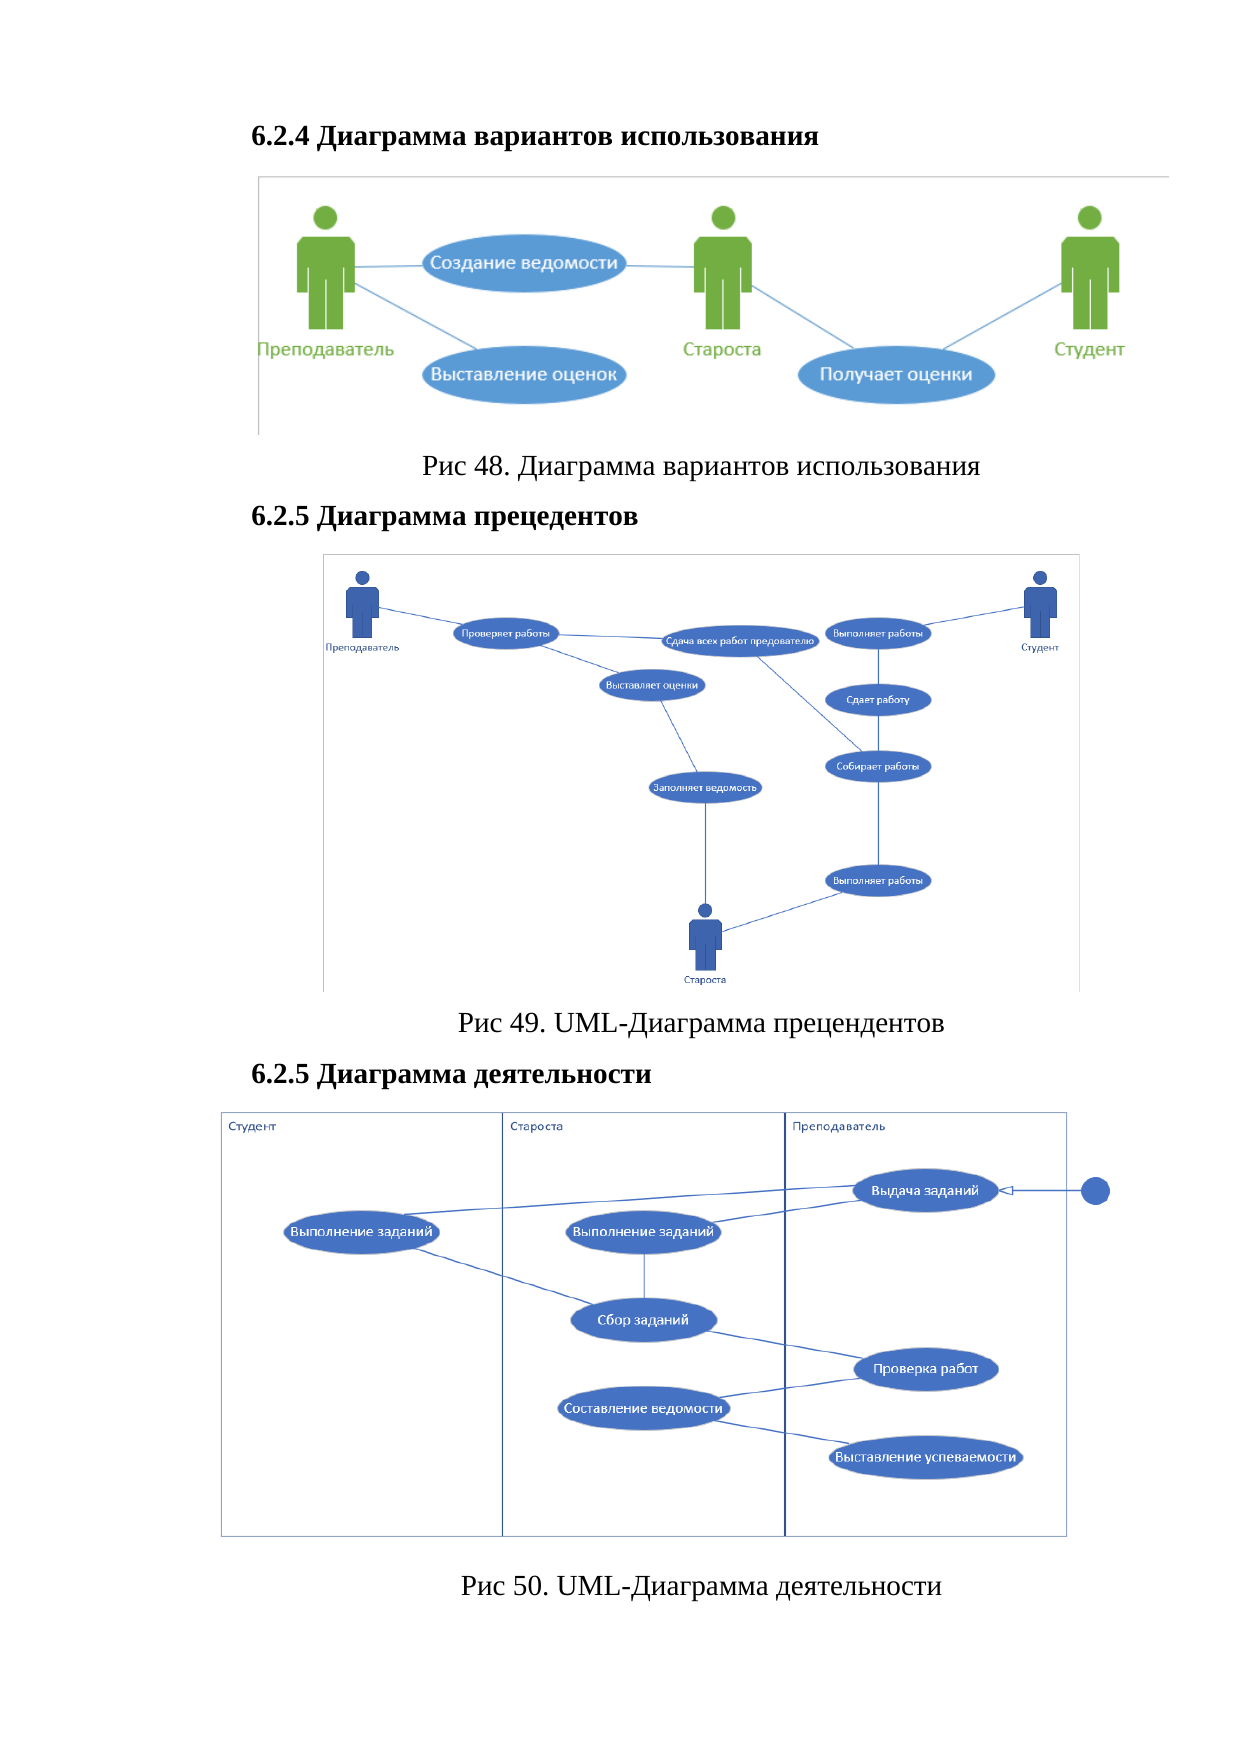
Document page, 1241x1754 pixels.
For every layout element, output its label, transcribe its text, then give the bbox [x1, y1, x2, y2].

text Рис 48. Диаграмма вариантов использования [177, 448, 1152, 482]
subtitle 6.2.4 Диаграмма вариантов использования [177, 118, 1152, 152]
text Рис 49. UML-Диаграмма прецендентов [177, 1006, 1152, 1039]
subtitle 6.2.5 Диаграмма деятельности [177, 1056, 1152, 1089]
picture [251, 168, 1169, 435]
text Рис 50. UML-Диаграмма деятельности [177, 1568, 1152, 1602]
picture [208, 1106, 1120, 1550]
picture [318, 548, 1084, 992]
subtitle 6.2.5 Диаграмма прецедентов [177, 498, 1152, 532]
